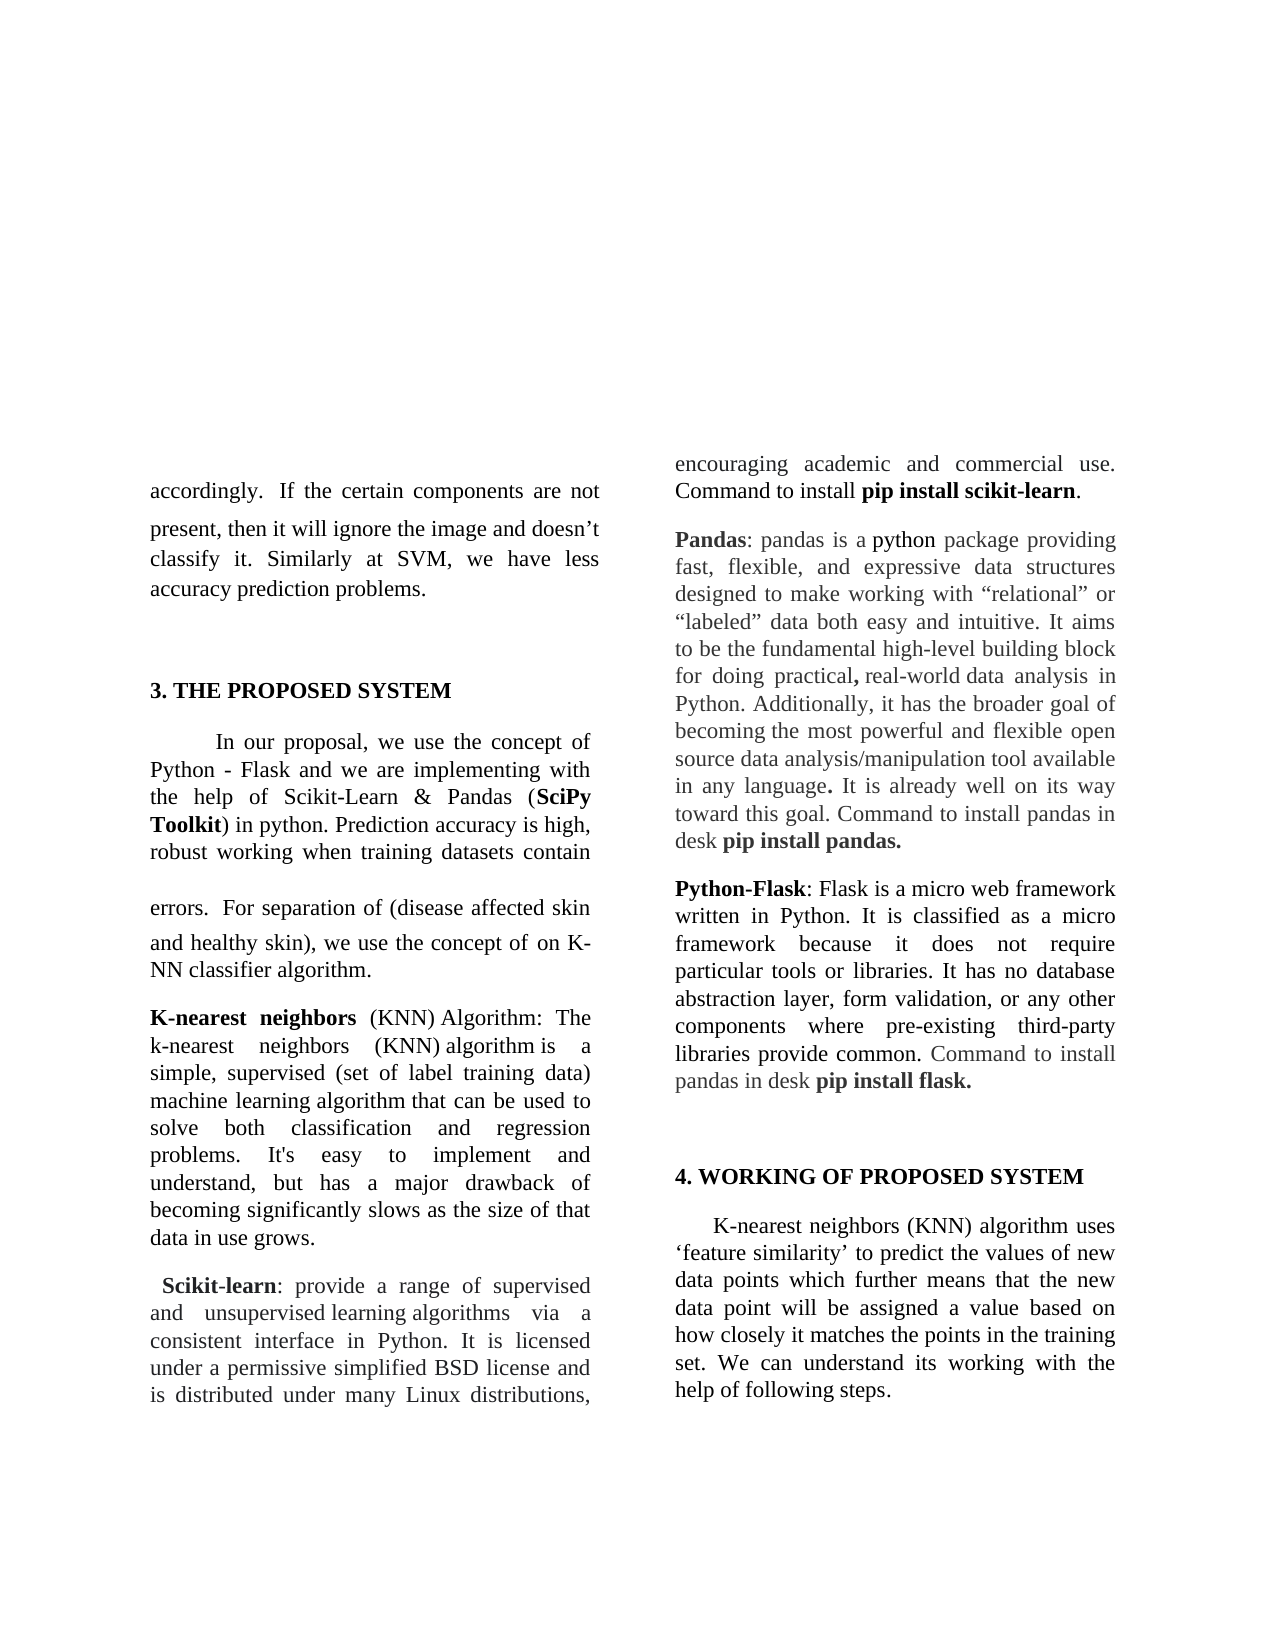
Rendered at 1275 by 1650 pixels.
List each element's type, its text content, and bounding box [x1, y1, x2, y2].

text 3. THE PROPOSED SYSTEM [150, 677, 600, 704]
text K-nearest neighbors (KNN) Algorithm: The k-nearest neighbors (KNN) algorithm is a simple, supervised (set of label training data) machine learning algorithm that can be used to solve both classification and regression problems. It's easy to implement and understand, but has a major drawback of becoming significantly slows as the size of that data in use grows. [150, 1004, 591, 1250]
text In our proposal, we use the concept of Python - Flask and we are implementing with the help of Scikit-Learn & Pandas (SciPy Toolkit) in python. Prediction accuracy is high, robust working when training datasets contain errors. For separation of (disease affected skin and healthy skin), we use the concept of on K-NN classifier algorithm. [150, 728, 591, 983]
text 4. WORKING OF PROPOSED SYSTEM [675, 1163, 1116, 1190]
